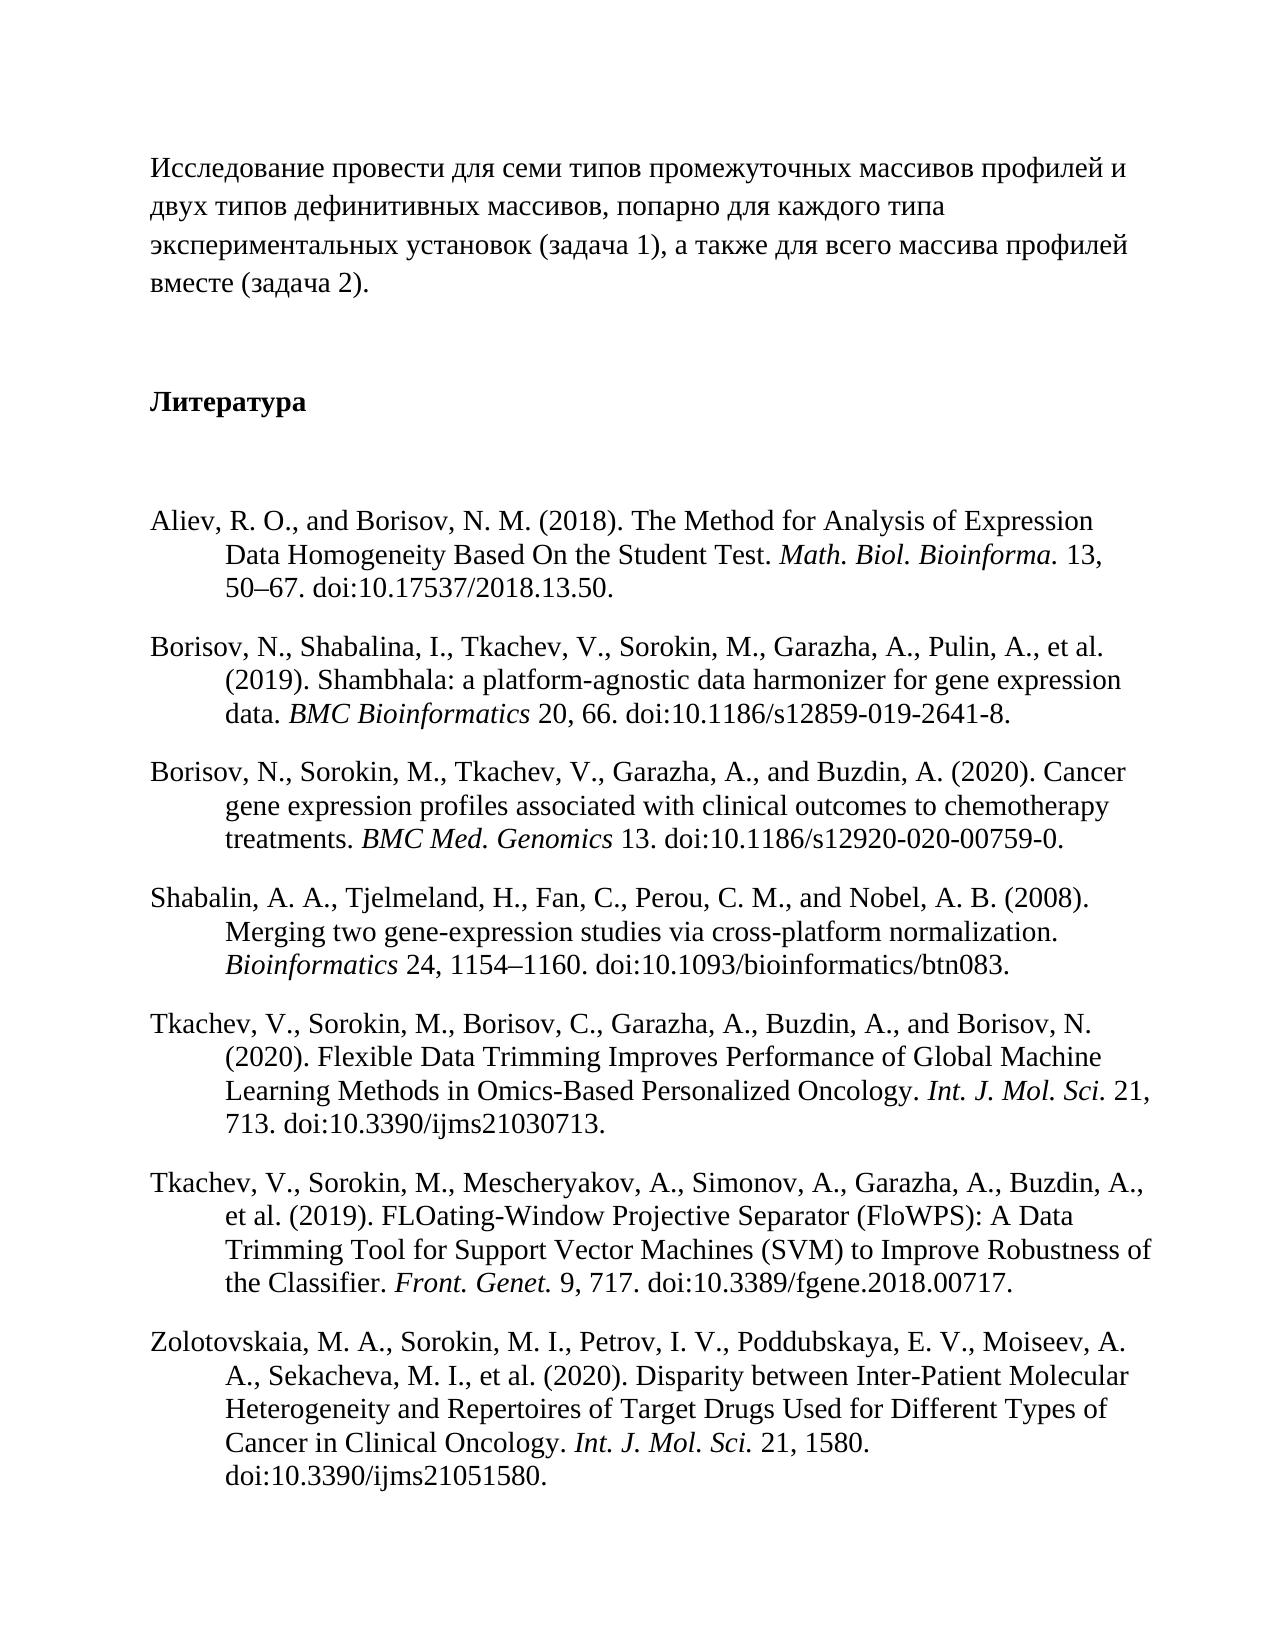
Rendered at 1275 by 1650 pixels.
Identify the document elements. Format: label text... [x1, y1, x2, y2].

text Zolotovskaia, M. A., Sorokin, M. I., Petrov, I. V., Poddubskaya, E. V., Moiseev, A. A., Sekacheva, M. I., et al. (2020). Disparity between Inter-Patient Molecular Heterogeneity and Repertoires of Target Drugs Used for Different Types of Cancer in Clinical Oncology. Int. J. Mol. Sci. 21, 1580. doi:10.3390/ijms21051580. [150, 1324, 1153, 1492]
text Tkachev, V., Sorokin, M., Borisov, C., Garazha, A., Buzdin, A., and Borisov, N. (2020). Flexible Data Trimming Improves Performance of Global Machine Learning Methods in Omics-Based Personalized Oncology. Int. J. Mol. Sci. 21, 713. doi:10.3390/ijms21030713. [150, 1006, 1153, 1140]
text Borisov, N., Sorokin, M., Tkachev, V., Garazha, A., and Buzdin, A. (2020). Cancer gene expression profiles associated with clinical outcomes to chemotherapy treatments. BMC Med. Genomics 13. doi:10.1186/s12920-020-00759-0. [150, 754, 1153, 855]
text Borisov, N., Shabalina, I., Tkachev, V., Sorokin, M., Garazha, A., Pulin, A., et al. (2019). Shambhala: a platform-agnostic data harmonizer for gene expression data. BMC Bioinformatics 20, 66. doi:10.1186/s12859-019-2641-8. [150, 629, 1153, 729]
text Tkachev, V., Sorokin, M., Mescheryakov, A., Simonov, A., Garazha, A., Buzdin, A., et al. (2019). FLOating-Window Projective Separator (FloWPS): A Data Trimming Tool for Support Vector Machines (SVM) to Improve Robustness of the Classifier. Front. Genet. 9, 717. doi:10.3389/fgene.2018.00717. [150, 1165, 1153, 1299]
text Aliev, R. O., and Borisov, N. M. (2018). The Method for Analysis of Expression Data Homogeneity Based On the Student Test. Math. Biol. Bioinforma. 13, 50–67. doi:10.17537/2018.13.50. [150, 503, 1153, 604]
text Исследование провести для семи типов промежуточных массивов профилей и двух типов дефинитивных массивов, попарно для каждого типа экспериментальных установок (задача 1), а также для всего массива профилей вместе (задача 2). [150, 150, 1153, 299]
text Shabalin, A. A., Tjelmeland, H., Fan, C., Perou, C. M., and Nobel, A. B. (2008). Merging two gene-expression studies via cross-platform normalization. Bioinformatics 24, 1154–1160. doi:10.1093/bioinformatics/btn083. [150, 880, 1153, 981]
text Литература [150, 384, 1153, 418]
